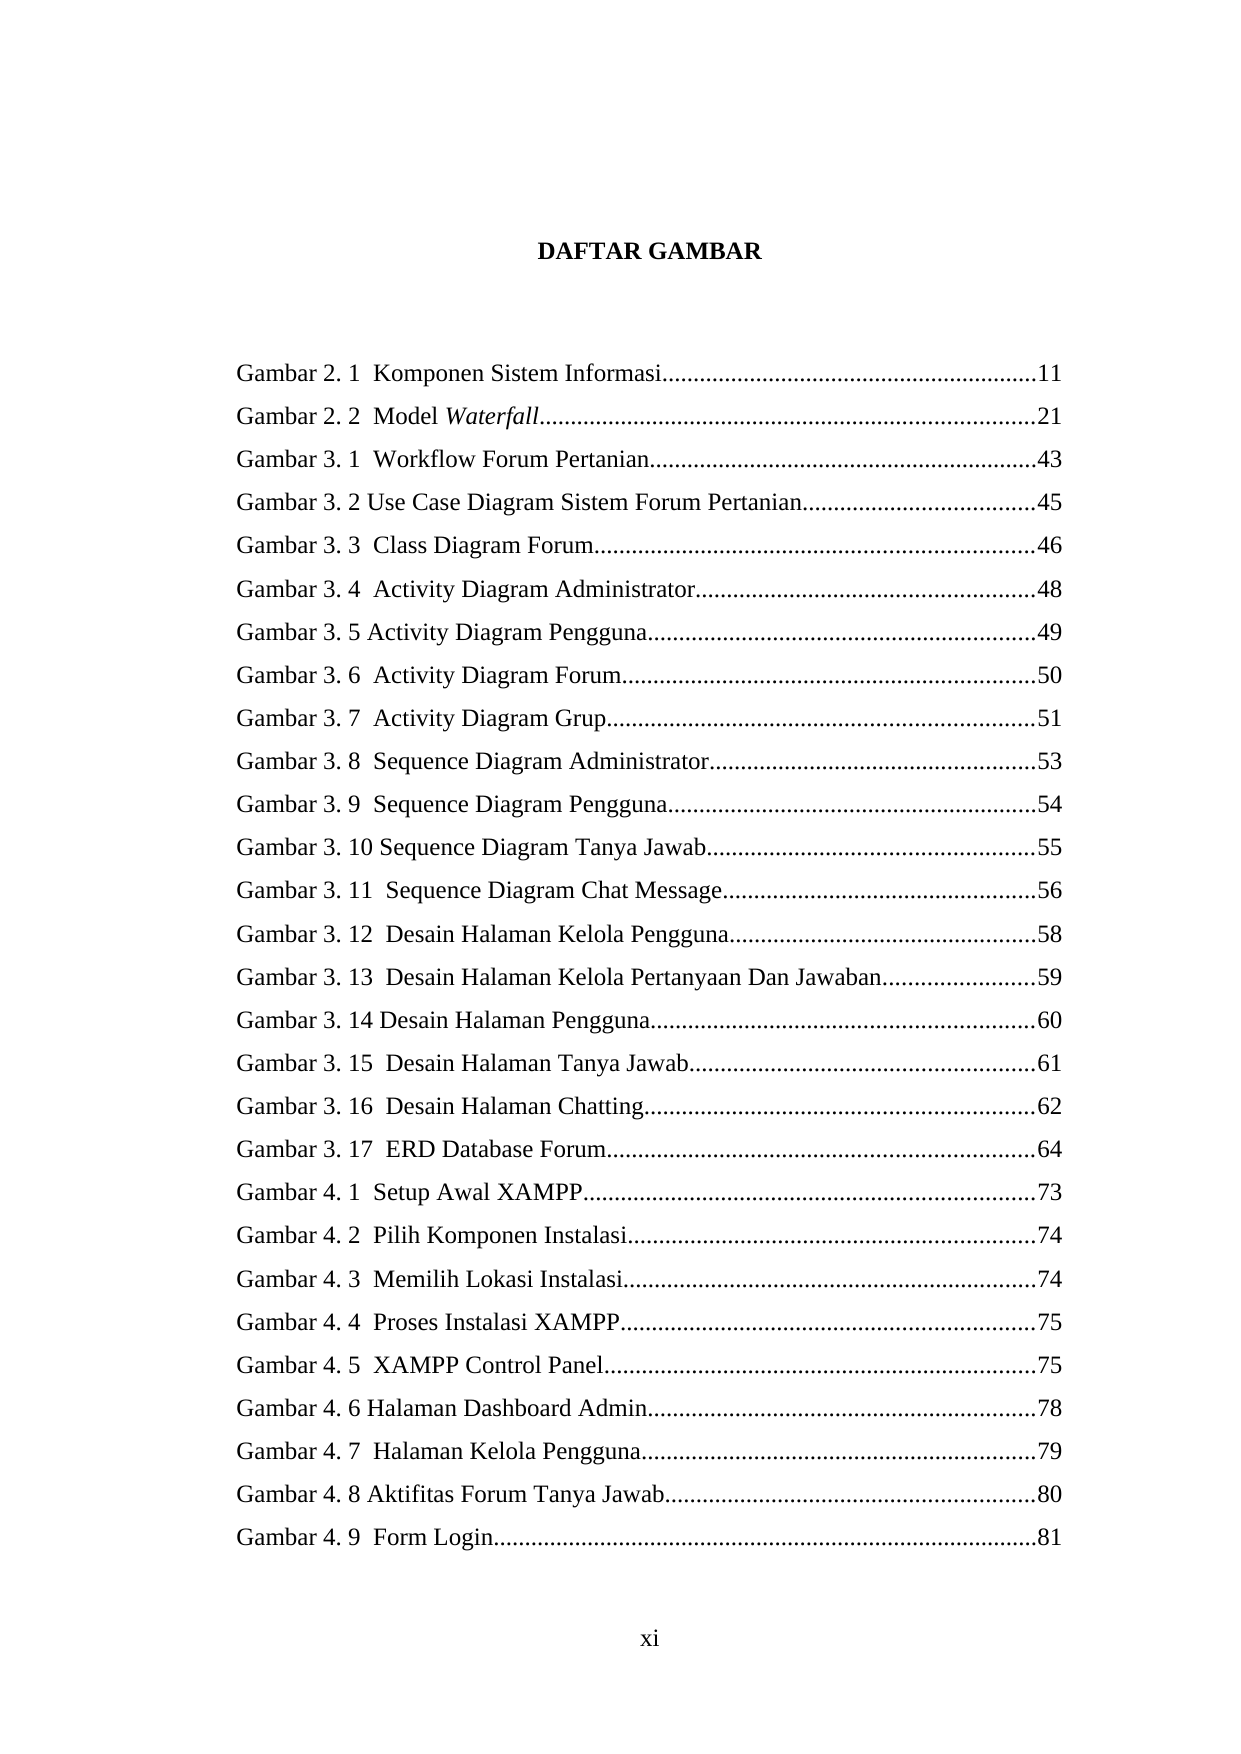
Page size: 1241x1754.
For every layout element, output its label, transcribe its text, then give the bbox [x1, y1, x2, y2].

text Gambar 3. 4 Activity Diagram Administrator 48 [236, 574, 1063, 602]
text Gambar 4. 6 Halaman Dashboard Admin 78 [236, 1393, 1063, 1422]
text Gambar 3. 7 Activity Diagram Grup 51 [236, 703, 1063, 732]
text Gambar 3. 5 Activity Diagram Pengguna 49 [236, 617, 1063, 646]
text Gambar 2. 2 Model Waterfall 21 [236, 401, 1063, 430]
text Gambar 3. 3 Class Diagram Forum 46 [236, 531, 1063, 559]
text Gambar 3. 9 Sequence Diagram Pengguna 54 [236, 789, 1063, 818]
text Gambar 3. 15 Desain Halaman Tanya Jawab 61 [236, 1048, 1063, 1077]
text Gambar 4. 9 Form Login 81 [236, 1522, 1063, 1551]
text Gambar 3. 2 Use Case Diagram Sistem Forum Pertanian 45 [236, 487, 1063, 516]
text Gambar 4. 2 Pilih Komponen Instalasi 74 [236, 1221, 1063, 1249]
text Gambar 4. 4 Proses Instalasi XAMPP 75 [236, 1307, 1063, 1336]
text Gambar 3. 1 Workflow Forum Pertanian 43 [236, 444, 1063, 473]
text Gambar 4. 3 Memilih Lokasi Instalasi 74 [236, 1264, 1063, 1292]
text Gambar 3. 8 Sequence Diagram Administrator 53 [236, 746, 1063, 775]
text Gambar 3. 11 Sequence Diagram Chat Message 56 [236, 876, 1063, 904]
text Gambar 3. 14 Desain Halaman Pengguna 60 [236, 1005, 1063, 1034]
text Gambar 3. 6 Activity Diagram Forum 50 [236, 660, 1063, 689]
subtitle DAFTAR GAMBAR [236, 236, 1063, 265]
text Gambar 4. 1 Setup Awal XAMPP 73 [236, 1177, 1063, 1206]
text Gambar 3. 10 Sequence Diagram Tanya Jawab 55 [236, 832, 1063, 861]
text Gambar 2. 1 Komponen Sistem Informasi 11 [236, 358, 1063, 387]
text Gambar 3. 13 Desain Halaman Kelola Pertanyaan Dan Jawaban 59 [236, 962, 1063, 991]
text Gambar 4. 5 XAMPP Control Panel 75 [236, 1350, 1063, 1379]
text Gambar 3. 16 Desain Halaman Chatting 62 [236, 1091, 1063, 1120]
text Gambar 4. 8 Aktifitas Forum Tanya Jawab 80 [236, 1479, 1063, 1508]
text Gambar 3. 12 Desain Halaman Kelola Pengguna 58 [236, 919, 1063, 947]
text Gambar 4. 7 Halaman Kelola Pengguna 79 [236, 1436, 1063, 1465]
text Gambar 3. 17 ERD Database Forum 64 [236, 1134, 1063, 1163]
